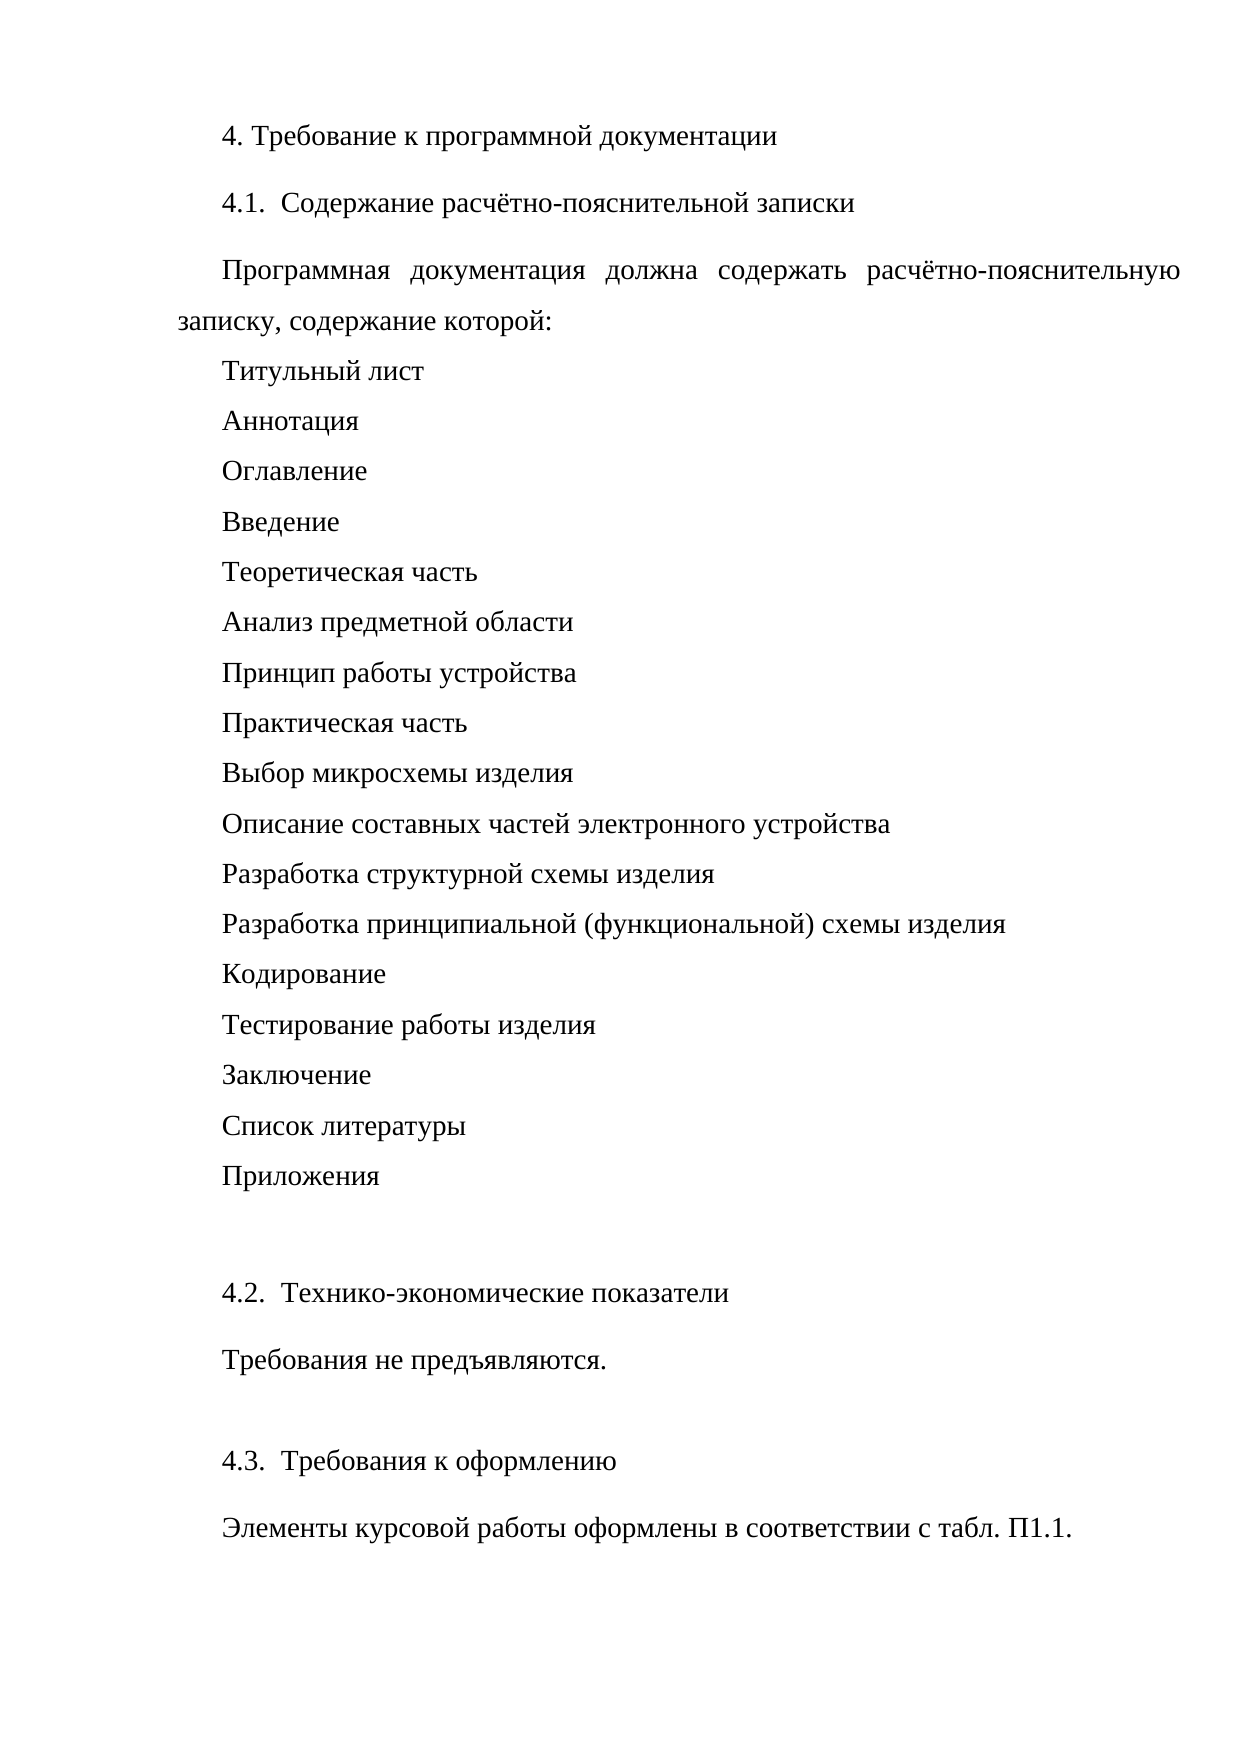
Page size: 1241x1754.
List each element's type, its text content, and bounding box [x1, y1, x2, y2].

text Кодирование [177, 957, 1181, 990]
text Выбор микросхемы изделия [177, 755, 1181, 789]
list Содержание расчётно-пояснительной записки [177, 185, 1181, 219]
text Разработка принципиальной (функциональной) схемы изделия [177, 906, 1181, 940]
text Программная документация должна содержать расчётно-пояснительную записку, содержание которой: [177, 252, 1181, 336]
text Введение [177, 504, 1181, 537]
text Анализ предметной области [177, 604, 1181, 638]
text Список литературы [177, 1108, 1181, 1141]
list Требование к программной документации [177, 118, 1181, 152]
text Описание составных частей электронного устройства [177, 806, 1181, 839]
text Тестирование работы изделия [177, 1007, 1181, 1041]
text Разработка структурной схемы изделия [177, 856, 1181, 889]
text Теоретическая часть [177, 554, 1181, 588]
list Аннотация [177, 403, 1181, 437]
list Технико-экономические показатели [177, 1275, 1181, 1309]
text Практическая часть [177, 705, 1181, 739]
text Требования не предъявляются. [177, 1342, 1181, 1376]
list Требования к оформлению [177, 1443, 1181, 1477]
text Приложения [177, 1158, 1181, 1191]
text Элементы курсовой работы оформлены в соответствии с табл. П1.1. [177, 1510, 1181, 1544]
text Оглавление [177, 453, 1181, 487]
text Принцип работы устройства [177, 655, 1181, 688]
text Титульный лист [177, 353, 1181, 386]
text Заключение [177, 1057, 1181, 1091]
